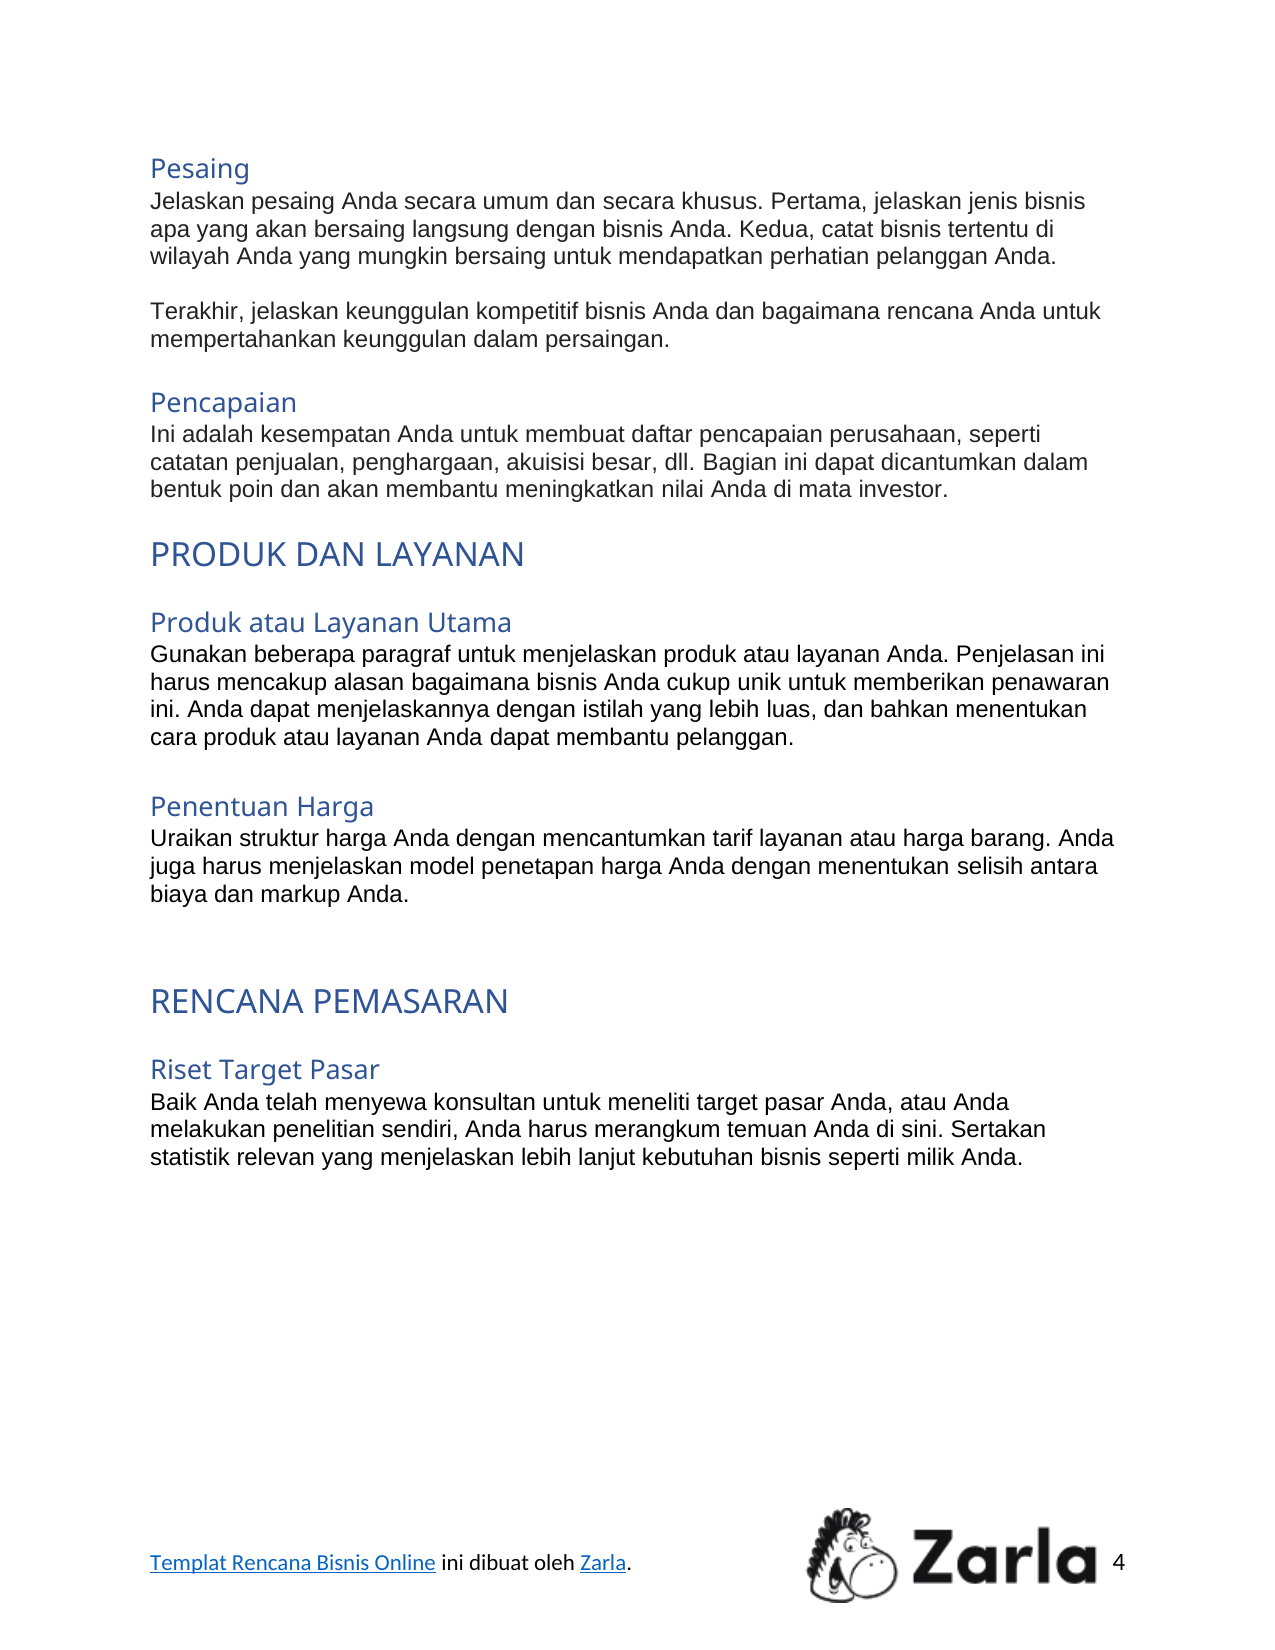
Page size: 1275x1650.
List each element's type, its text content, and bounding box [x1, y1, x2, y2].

text Uraikan struktur harga Anda dengan mencantumkan tarif layanan atau harga barang. Anda juga harus menjelaskan model penetapan harga Anda dengan menentukan selisih antara biaya dan markup Anda. [150, 824, 1125, 907]
text Jelaskan pesaing Anda secara umum dan secara khusus. Pertama, jelaskan jenis bisnis apa yang akan bersaing langsung dengan bisnis Anda. Kedua, catat bisnis tertentu di wilayah Anda yang mungkin bersaing untuk mendapatkan perhatian pelanggan Anda. [150, 187, 1125, 270]
text Pencapaian [150, 383, 1125, 420]
text Penentuan Harga [150, 751, 1125, 824]
text PRODUK DAN LAYANAN [150, 503, 1125, 576]
text Baik Anda telah menyewa konsultan untuk meneliti target pasar Anda, atau Anda melakukan penelitian sendiri, Anda harus merangkum temuan Anda di sini. Sertakan statistik relevan yang menjelaskan lebih lanjut kebutuhan bisnis seperti milik Anda. [150, 1087, 1125, 1170]
text Ini adalah kesempatan Anda untuk membuat daftar pencapaian perusahaan, seperti catatan penjualan, penghargaan, akuisisi besar, dll. Bagian ini dapat dicantumkan dalam bentuk poin dan akan membantu meningkatkan nilai Anda di mata investor. [150, 420, 1125, 503]
text Produk atau Layanan Utama [150, 576, 1125, 640]
subtitle RENCANA PEMASARAN [150, 932, 1125, 1023]
text Pesaing [150, 150, 1125, 187]
picture [795, 1508, 1108, 1603]
text Terakhir, jelaskan keunggulan kompetitif bisnis Anda dan bagaimana rencana Anda untuk mempertahankan keunggulan dalam persaingan. [150, 297, 1125, 383]
text Riset Target Pasar [150, 1023, 1125, 1087]
text Gunakan beberapa paragraf untuk menjelaskan produk atau layanan Anda. Penjelasan ini harus mencakup alasan bagaimana bisnis Anda cukup unik untuk memberikan penawaran ini. Anda dapat menjelaskannya dengan istilah yang lebih luas, dan bahkan menentukan cara produk atau layanan Anda dapat membantu pelanggan. [150, 640, 1125, 751]
